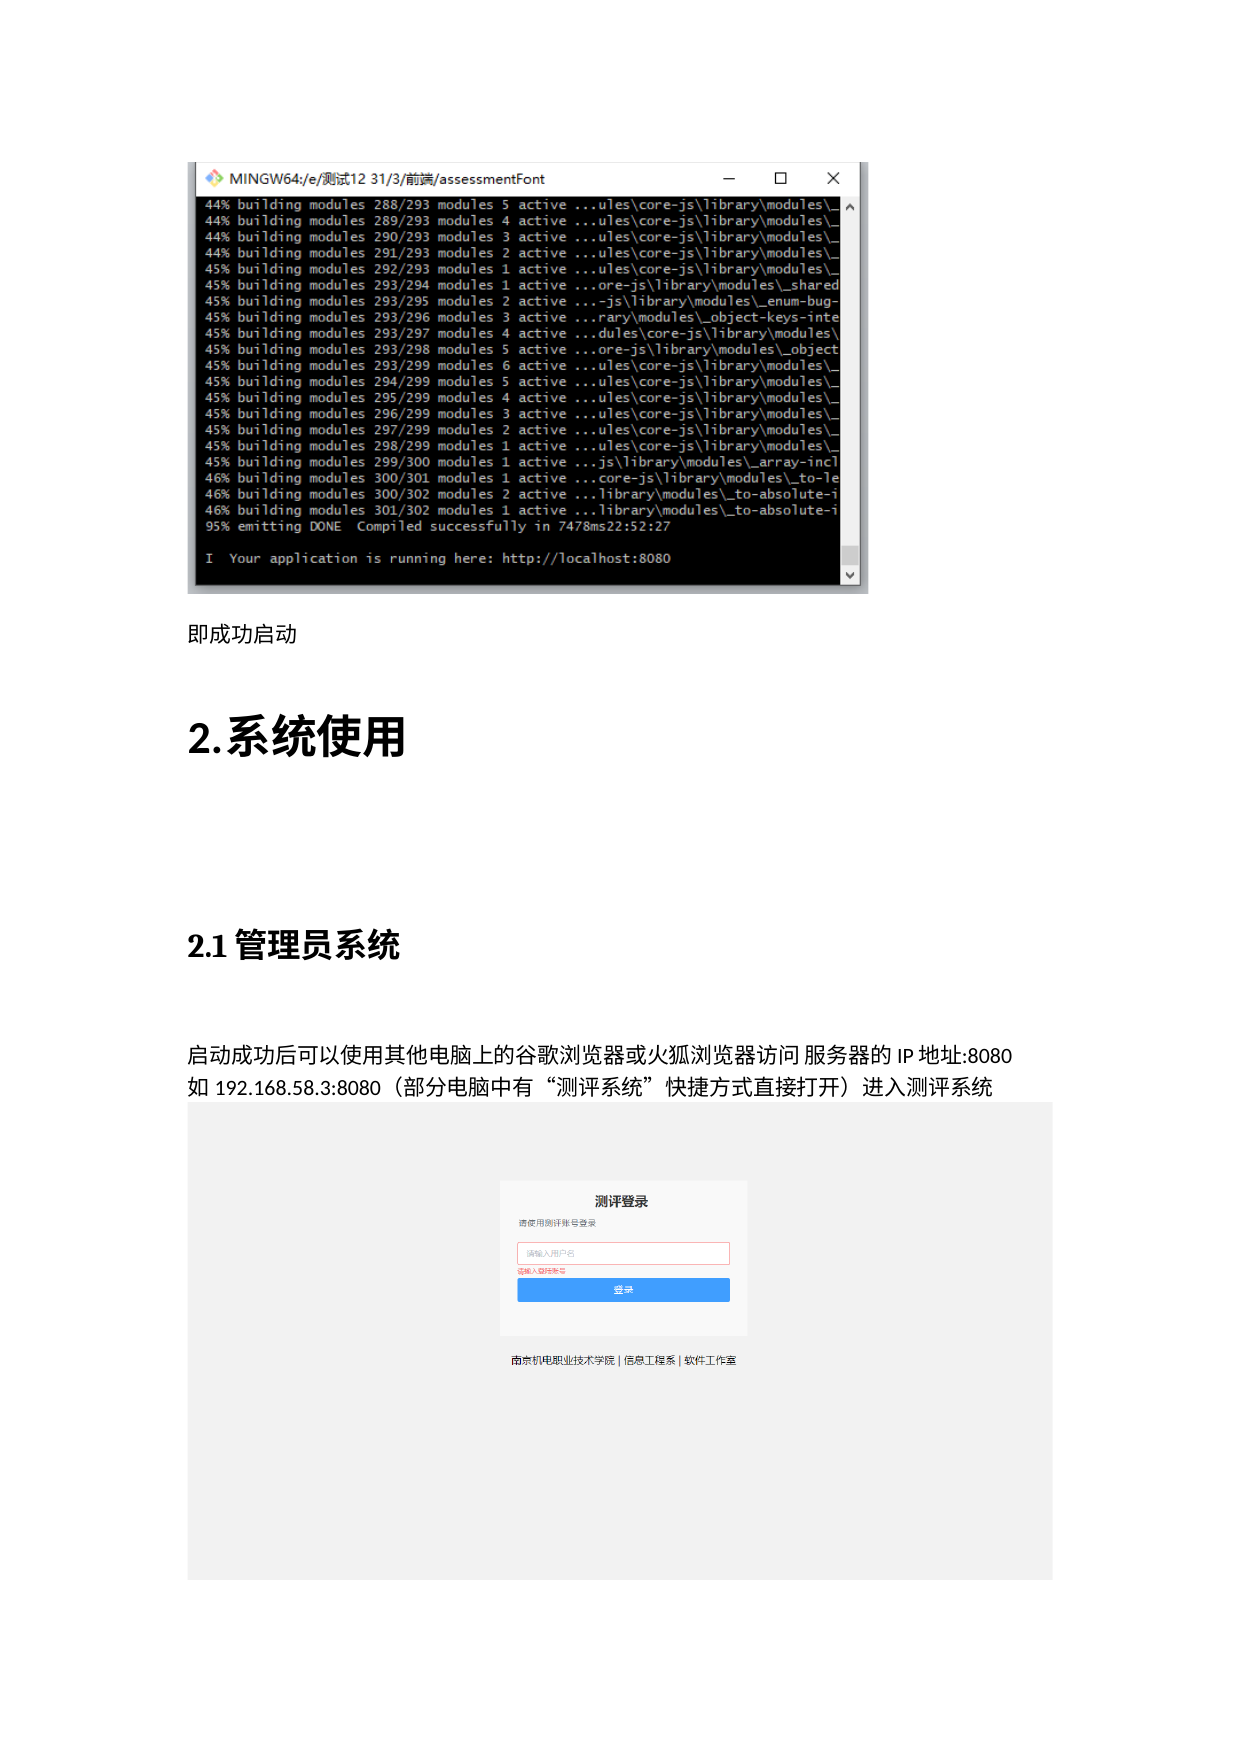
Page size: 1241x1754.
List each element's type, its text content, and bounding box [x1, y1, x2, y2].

text 如 192.168.58.3:8080（部分电脑中有“测评系统”快捷方式直接打开）进入测评系统 [187, 1070, 1053, 1102]
subtitle 2.1管理员系统 [187, 910, 1053, 975]
text 即成功启动 [187, 617, 1053, 649]
subtitle 系统使用 [187, 685, 1053, 782]
picture [187, 1102, 1053, 1580]
picture [187, 162, 869, 594]
text 启动成功后可以使用其他电脑上的谷歌浏览器或火狐浏览器访问 服务器的IP地址:8080 [187, 1037, 1053, 1070]
